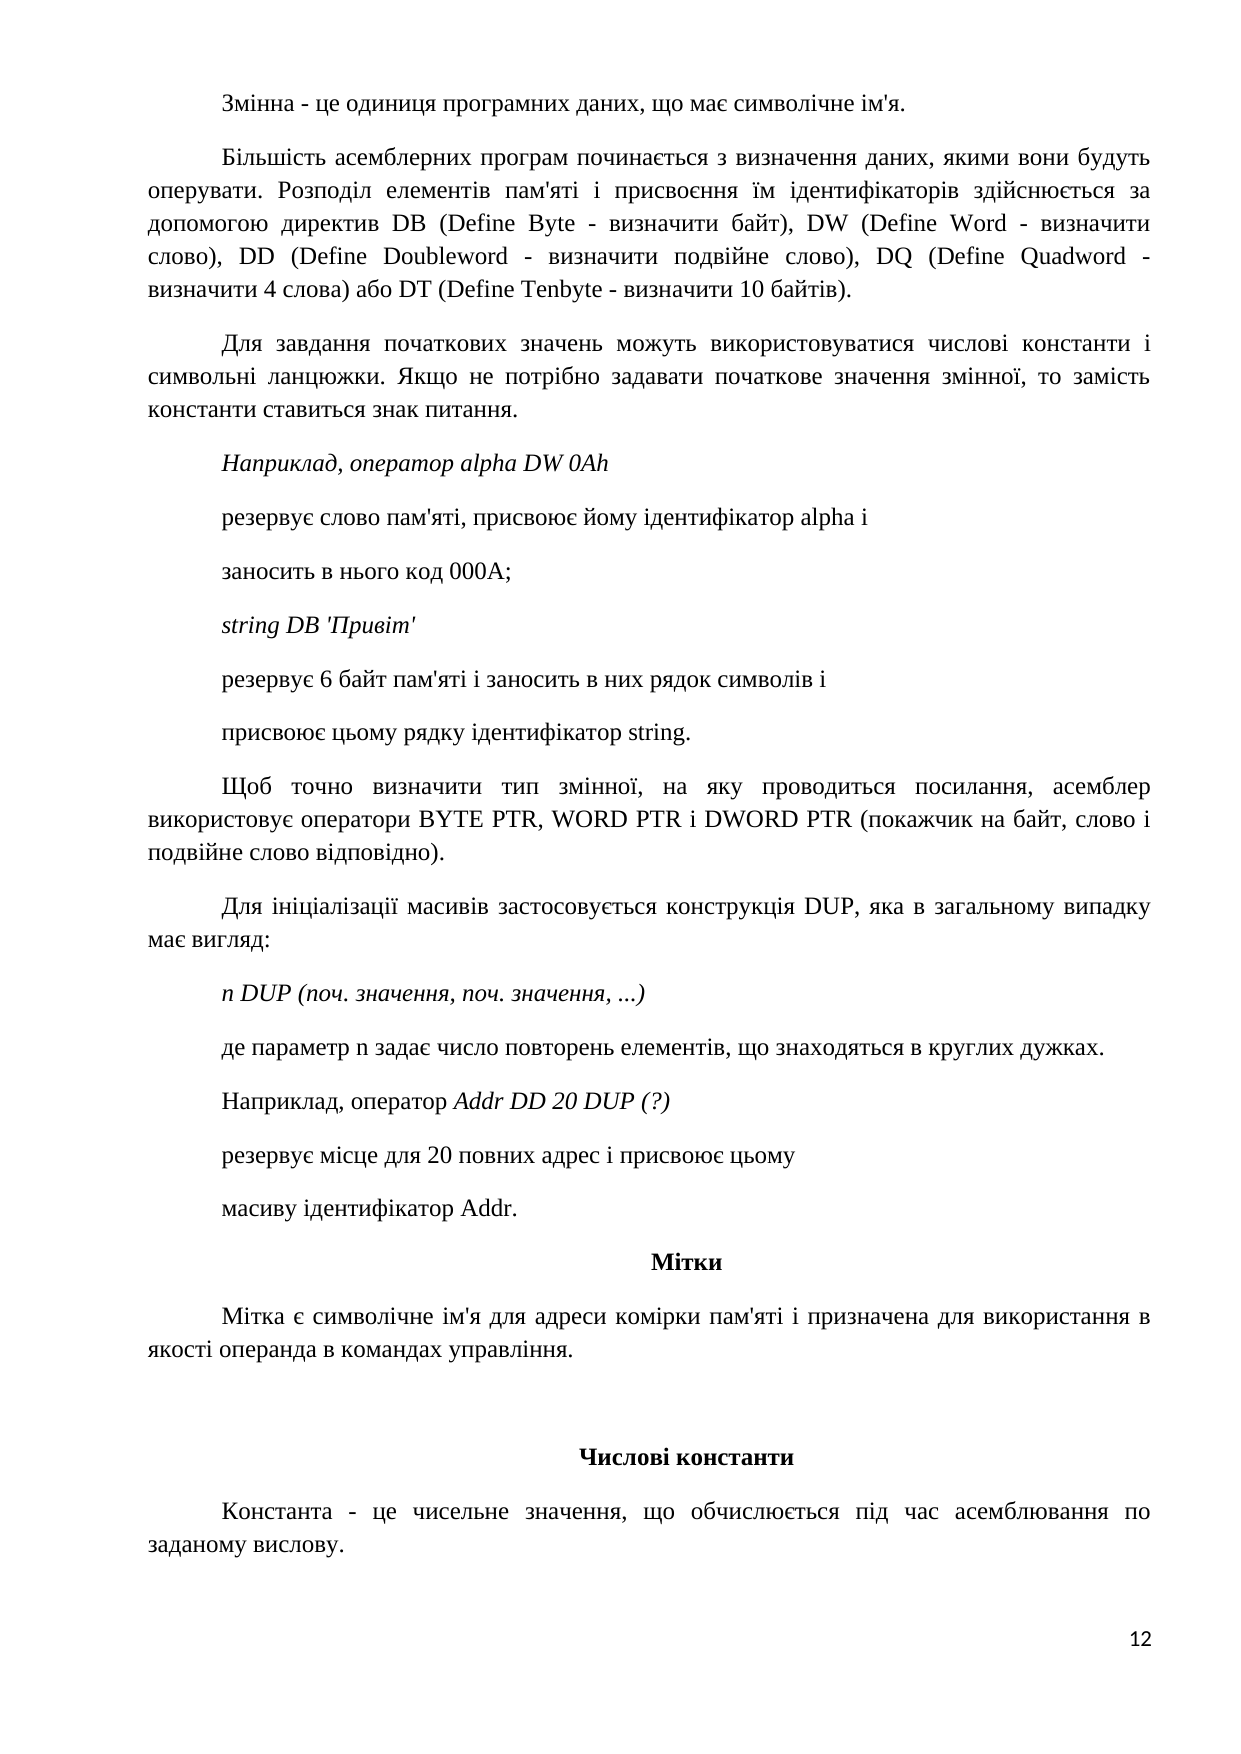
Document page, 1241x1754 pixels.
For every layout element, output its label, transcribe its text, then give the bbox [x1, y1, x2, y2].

text присвоює цьому рядку ідентифікатор string. [148, 717, 1152, 746]
text Мітки [148, 1247, 1152, 1276]
text Змінна - це одиниця програмних даних, що має символічне ім'я. [148, 88, 1152, 117]
text Щоб точно визначити тип змінної, на яку проводиться посилання, асемблер використовує оператори BYTE PTR, WORD PTR і DWORD PTR (покажчик на байт, слово і подвійне слово відповідно). [148, 771, 1152, 866]
text n DUP (поч. значення, поч. значення, ...) [148, 978, 1152, 1007]
text резервує 6 байт пам'яті і заносить в них рядок символів і [148, 664, 1152, 692]
text Числові константи [148, 1442, 1152, 1471]
text string DB 'Привіт' [148, 610, 1152, 638]
text де параметр n задає число повторень елементів, що знаходяться в круглих дужках. [148, 1032, 1152, 1061]
text резервує місце для 20 повних адрес і присвоює цьому [148, 1140, 1152, 1168]
text Наприклад, оператор alpha DW 0Ah [148, 448, 1152, 477]
text Більшість асемблерних програм починається з визначення даних, якими вони будуть оперувати. Розподіл елементів пам'яті і присвоєння їм ідентифікаторів здійснюється за допомогою директив DB (Define Byte - визначити байт), DW (Define Word - визначити слово), DD (Define Doubleword - визначити подвійне слово), DQ (Define Quadword - визначити 4 слова) або DT (Define Tenbyte - визначити 10 байтів). [148, 142, 1152, 303]
text резервує слово пам'яті, присвоює йому ідентифікатор alpha і [148, 502, 1152, 531]
text Для завдання початкових значень можуть використовуватися числові константи і символьні ланцюжки. Якщо не потрібно задавати початкове значення змінної, то замість константи ставиться знак питання. [148, 328, 1152, 423]
text Для ініціалізації масивів застосовується конструкція DUP, яка в загальному випадку має вигляд: [148, 891, 1152, 953]
text Константа - це чисельне значення, що обчислюється під час асемблювання по заданому вислову. [148, 1496, 1152, 1558]
text масиву ідентифікатор Addr. [148, 1193, 1152, 1222]
text Мітка є символічне ім'я для адреси комірки пам'яті і призначена для використання в якості операнда в командах управління. [148, 1301, 1152, 1363]
text заносить в нього код 000A; [148, 556, 1152, 585]
text Наприклад, оператор Addr DD 20 DUP (?) [148, 1086, 1152, 1114]
